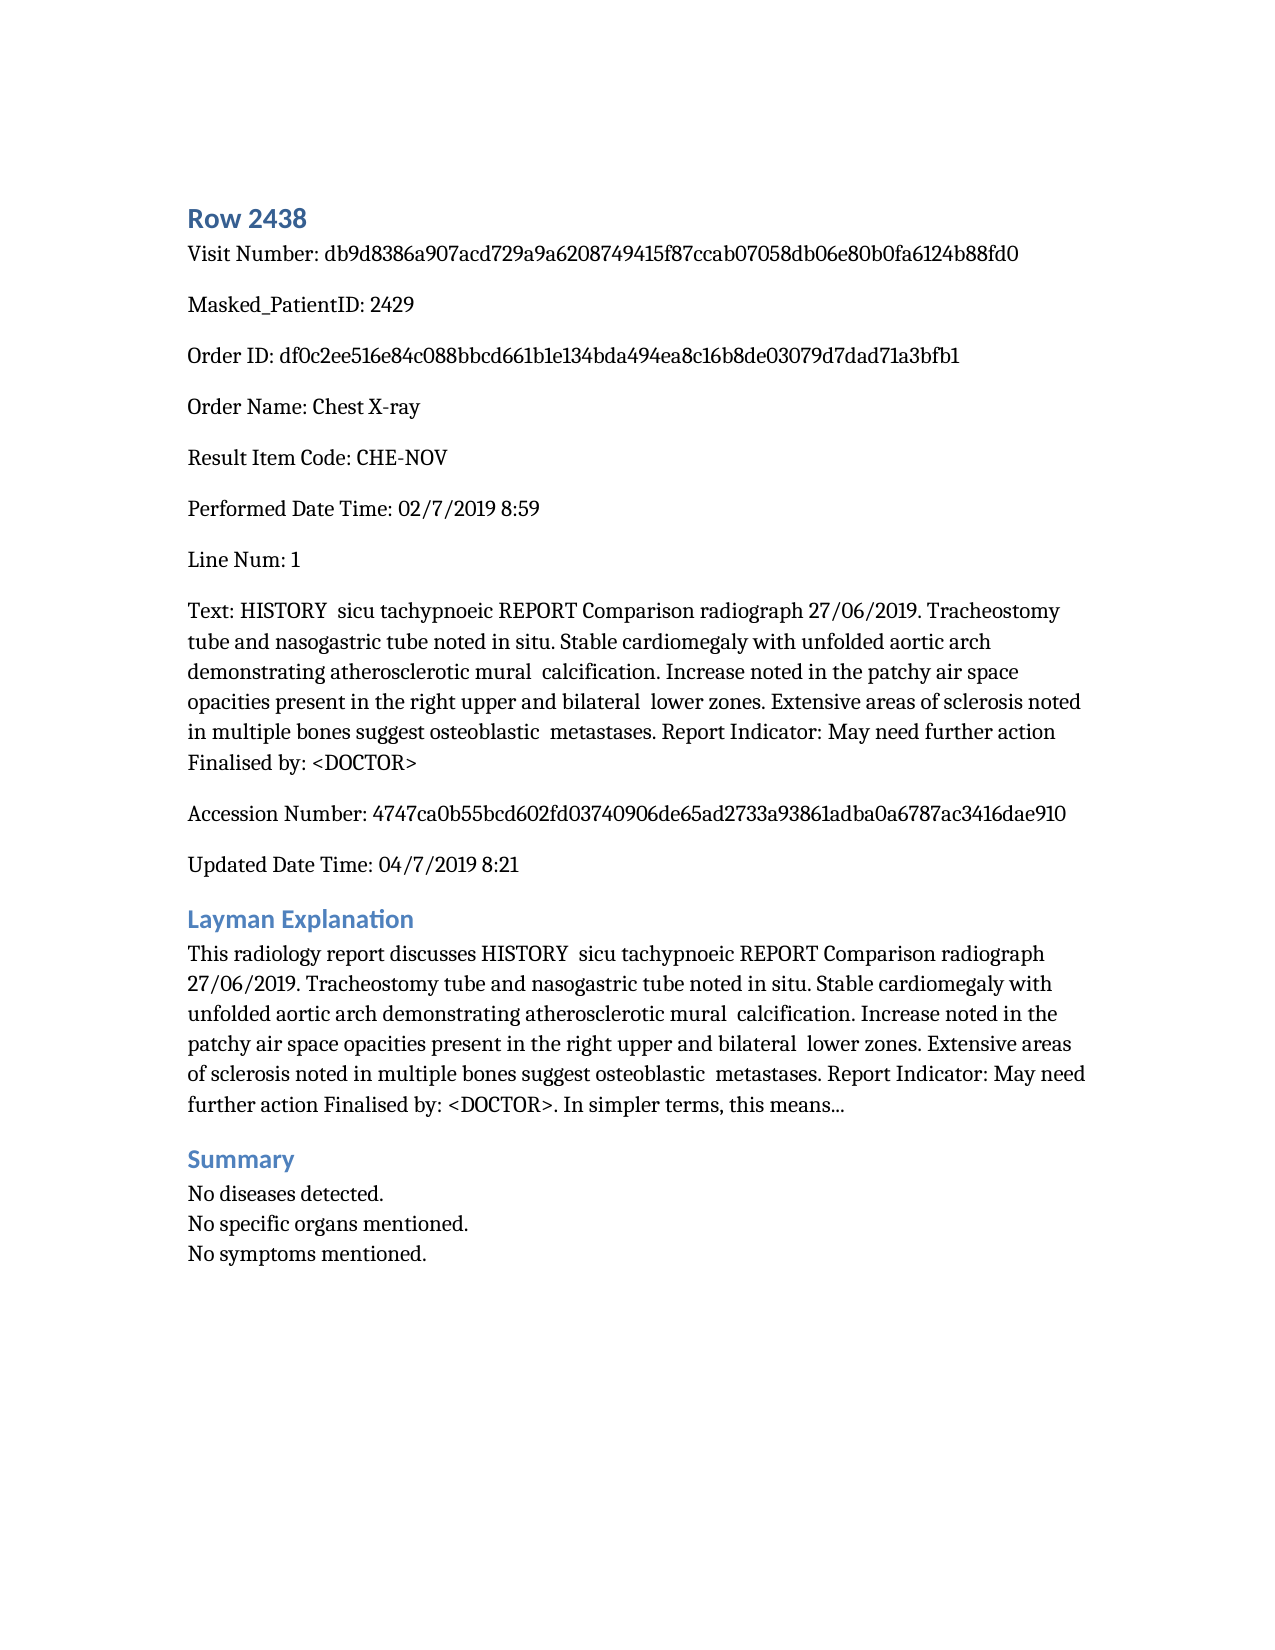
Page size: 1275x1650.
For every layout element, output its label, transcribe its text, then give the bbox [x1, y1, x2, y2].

text Masked_PatientID: 2429 [187, 292, 1087, 318]
subtitle Layman Explanation [187, 902, 1087, 935]
text Result Item Code: CHE-NOV [187, 445, 1087, 471]
text Visit Number: db9d8386a907acd729a9a6208749415f87ccab07058db06e80b0fa6124b88fd0 [187, 241, 1087, 267]
text Text: HISTORY sicu tachypnoeic REPORT Comparison radiograph 27/06/2019. Tracheostomy tube and nasogastric tube noted in situ. Stable cardiomegaly with unfolded aortic arch demonstrating atherosclerotic mural calcification. Increase noted in the patchy air space opacities present in the right upper and bilateral lower zones. Extensive areas of sclerosis noted in multiple bones suggest osteoblastic metastases. Report Indicator: May need further action Finalised by: <DOCTOR> [187, 598, 1087, 776]
text No diseases detected. No specific organs mentioned. No symptoms mentioned. [187, 1180, 1087, 1267]
subtitle Row 2438 [187, 200, 1087, 236]
text Order ID: df0c2ee516e84c088bbcd661b1e134bda494ea8c16b8de03079d7dad71a3bfb1 [187, 343, 1087, 369]
text This radiology report discusses HISTORY sicu tachypnoeic REPORT Comparison radiograph 27/06/2019. Tracheostomy tube and nasogastric tube noted in situ. Stable cardiomegaly with unfolded aortic arch demonstrating atherosclerotic mural calcification. Increase noted in the patchy air space opacities present in the right upper and bilateral lower zones. Extensive areas of sclerosis noted in multiple bones suggest osteoblastic metastases. Report Indicator: May need further action Finalised by: <DOCTOR>. In simpler terms, this means... [187, 940, 1087, 1118]
text Order Name: Chest X-ray [187, 394, 1087, 420]
text Line Num: 1 [187, 547, 1087, 573]
text Accession Number: 4747ca0b55bcd602fd03740906de65ad2733a93861adba0a6787ac3416dae910 [187, 800, 1087, 827]
text Performed Date Time: 02/7/2019 8:59 [187, 496, 1087, 522]
text Updated Date Time: 04/7/2019 8:21 [187, 851, 1087, 878]
subtitle Summary [187, 1142, 1087, 1175]
